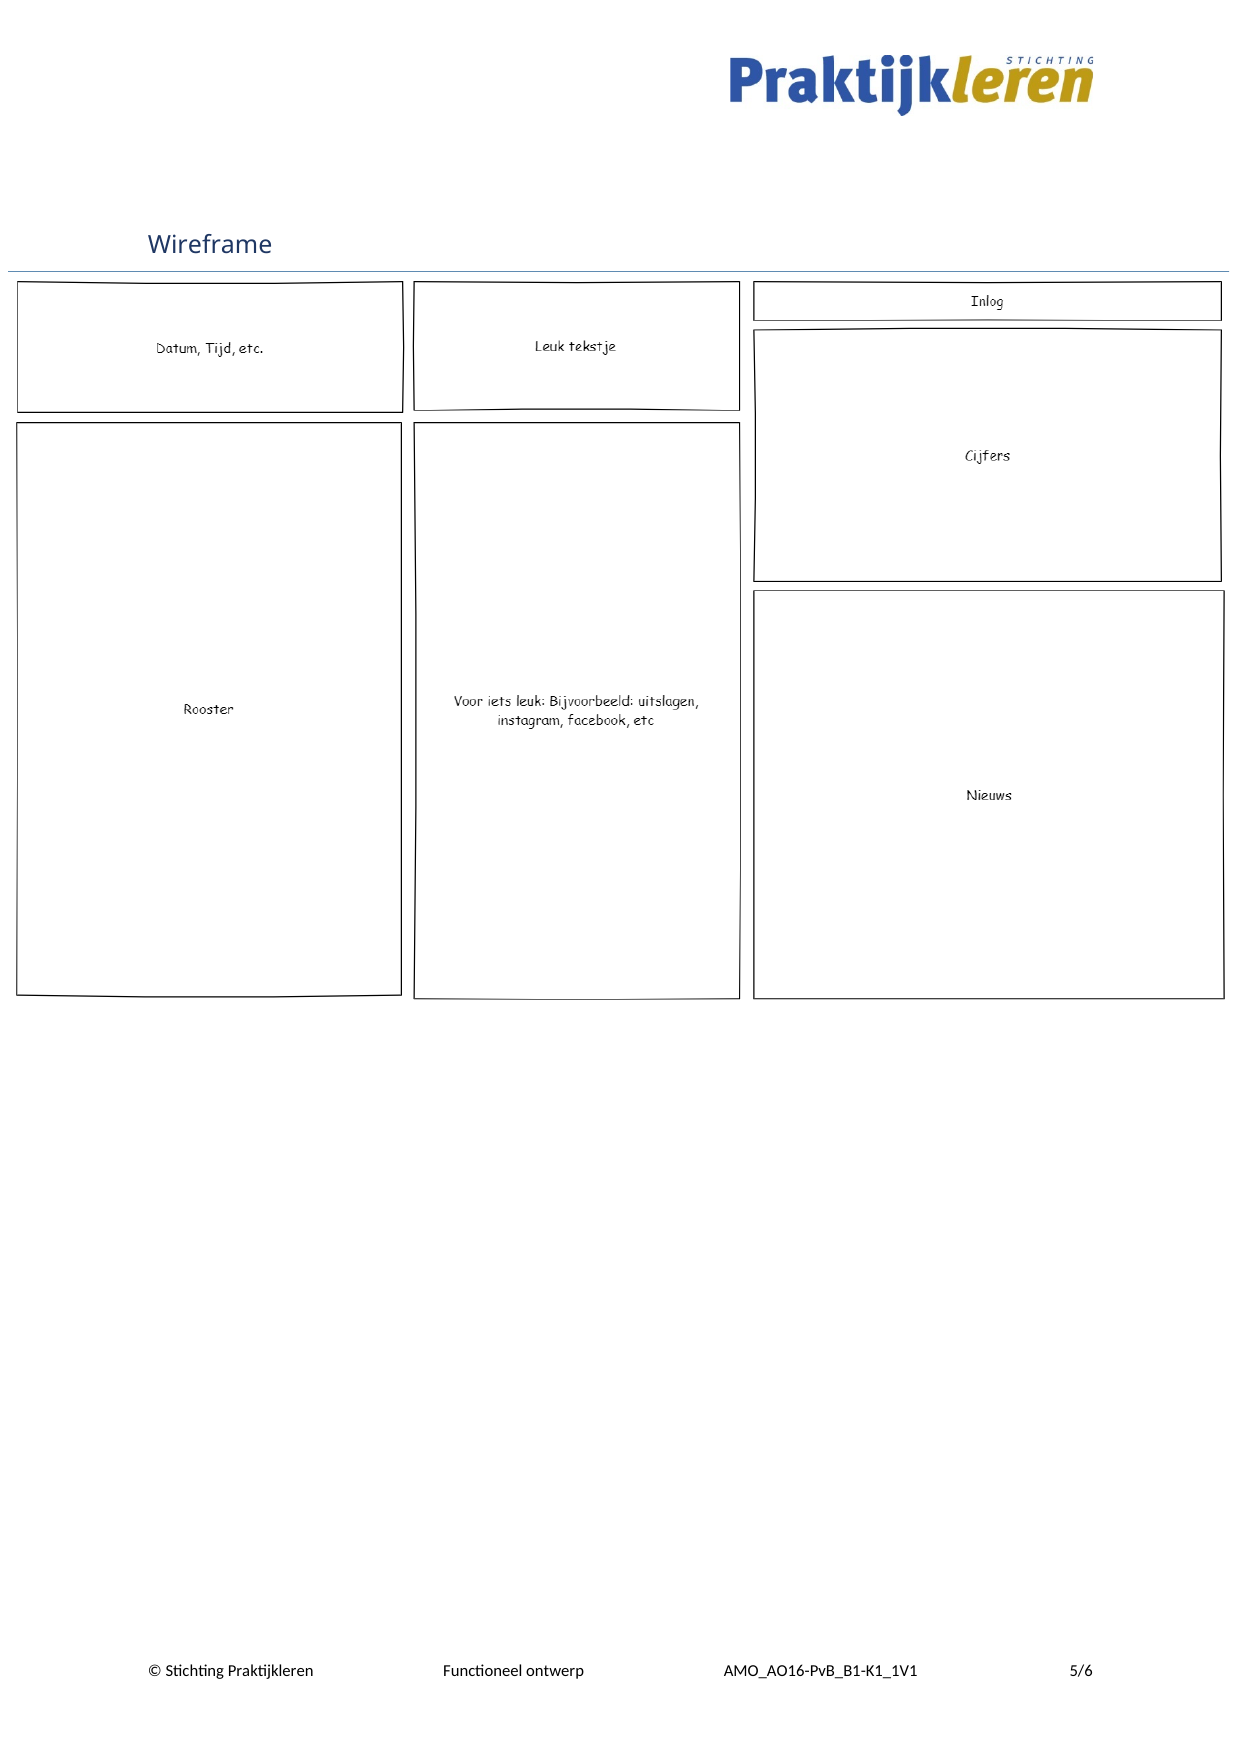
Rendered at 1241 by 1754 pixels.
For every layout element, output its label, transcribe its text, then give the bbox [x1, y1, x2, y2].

subtitle Wireframe [148, 227, 1093, 261]
picture [7, 271, 1228, 1005]
picture [730, 55, 1094, 116]
